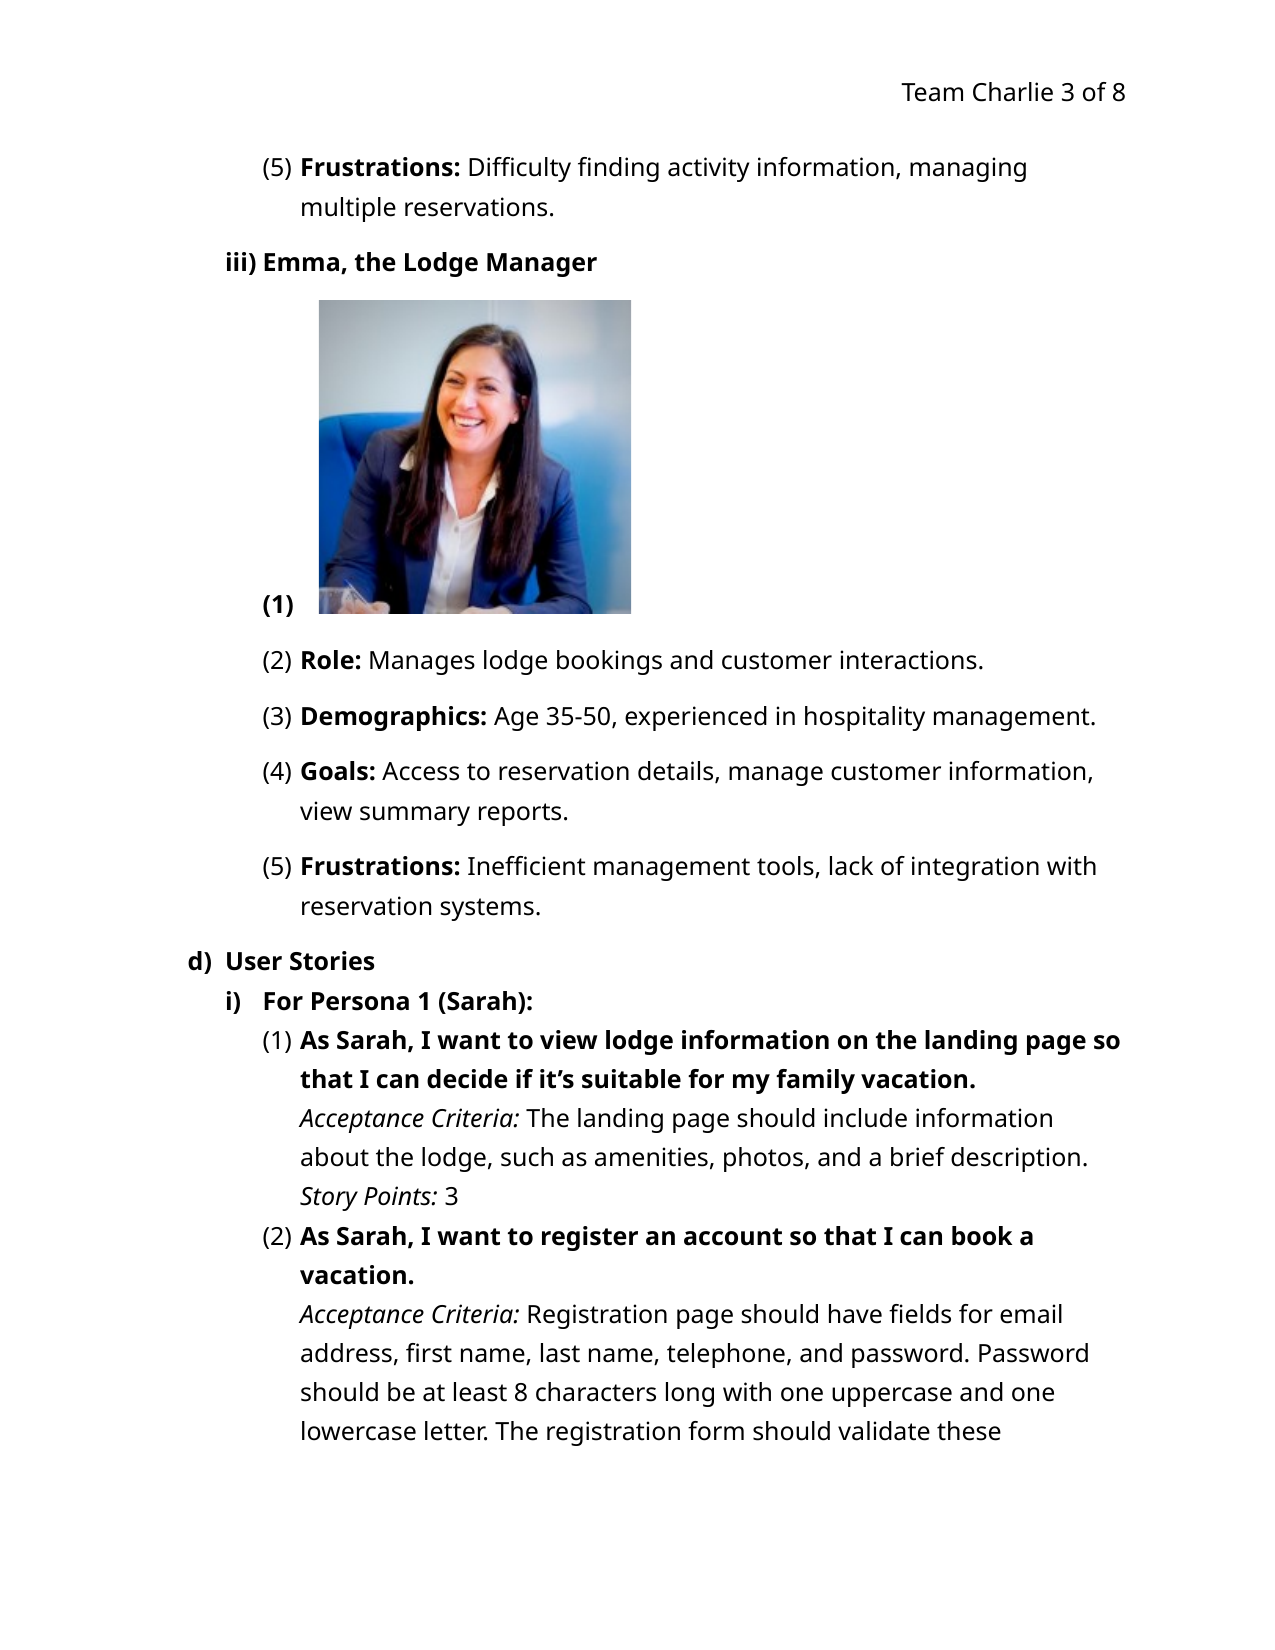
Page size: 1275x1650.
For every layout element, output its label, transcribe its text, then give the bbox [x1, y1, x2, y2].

list Demographics: Age 35-50, experienced in hospitality management. [262, 698, 1125, 732]
list For Persona 1 (Sarah): [225, 983, 1125, 1017]
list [262, 1218, 1125, 1448]
list Emma, the Lodge Manager [225, 245, 1125, 279]
list Role: Manages lodge bookings and customer interactions. [262, 642, 1125, 676]
list Goals: Access to reservation details, manage customer information, view summary reports. [262, 754, 1125, 827]
list As Sarah, I want to view lodge information on the landing page so that I can decide if it’s suitable for my family vacation. Acceptance Criteria: The landing page should include information about the lodge, such as amenities, photos, and a brief description. Story Points: 3 [262, 1022, 1125, 1213]
list Frustrations: Inefficient management tools, lack of integration with reservation systems. [262, 849, 1125, 922]
list Frustrations: Difficulty finding activity information, managing multiple reservations. [262, 150, 1125, 223]
list User Stories [187, 944, 1125, 978]
